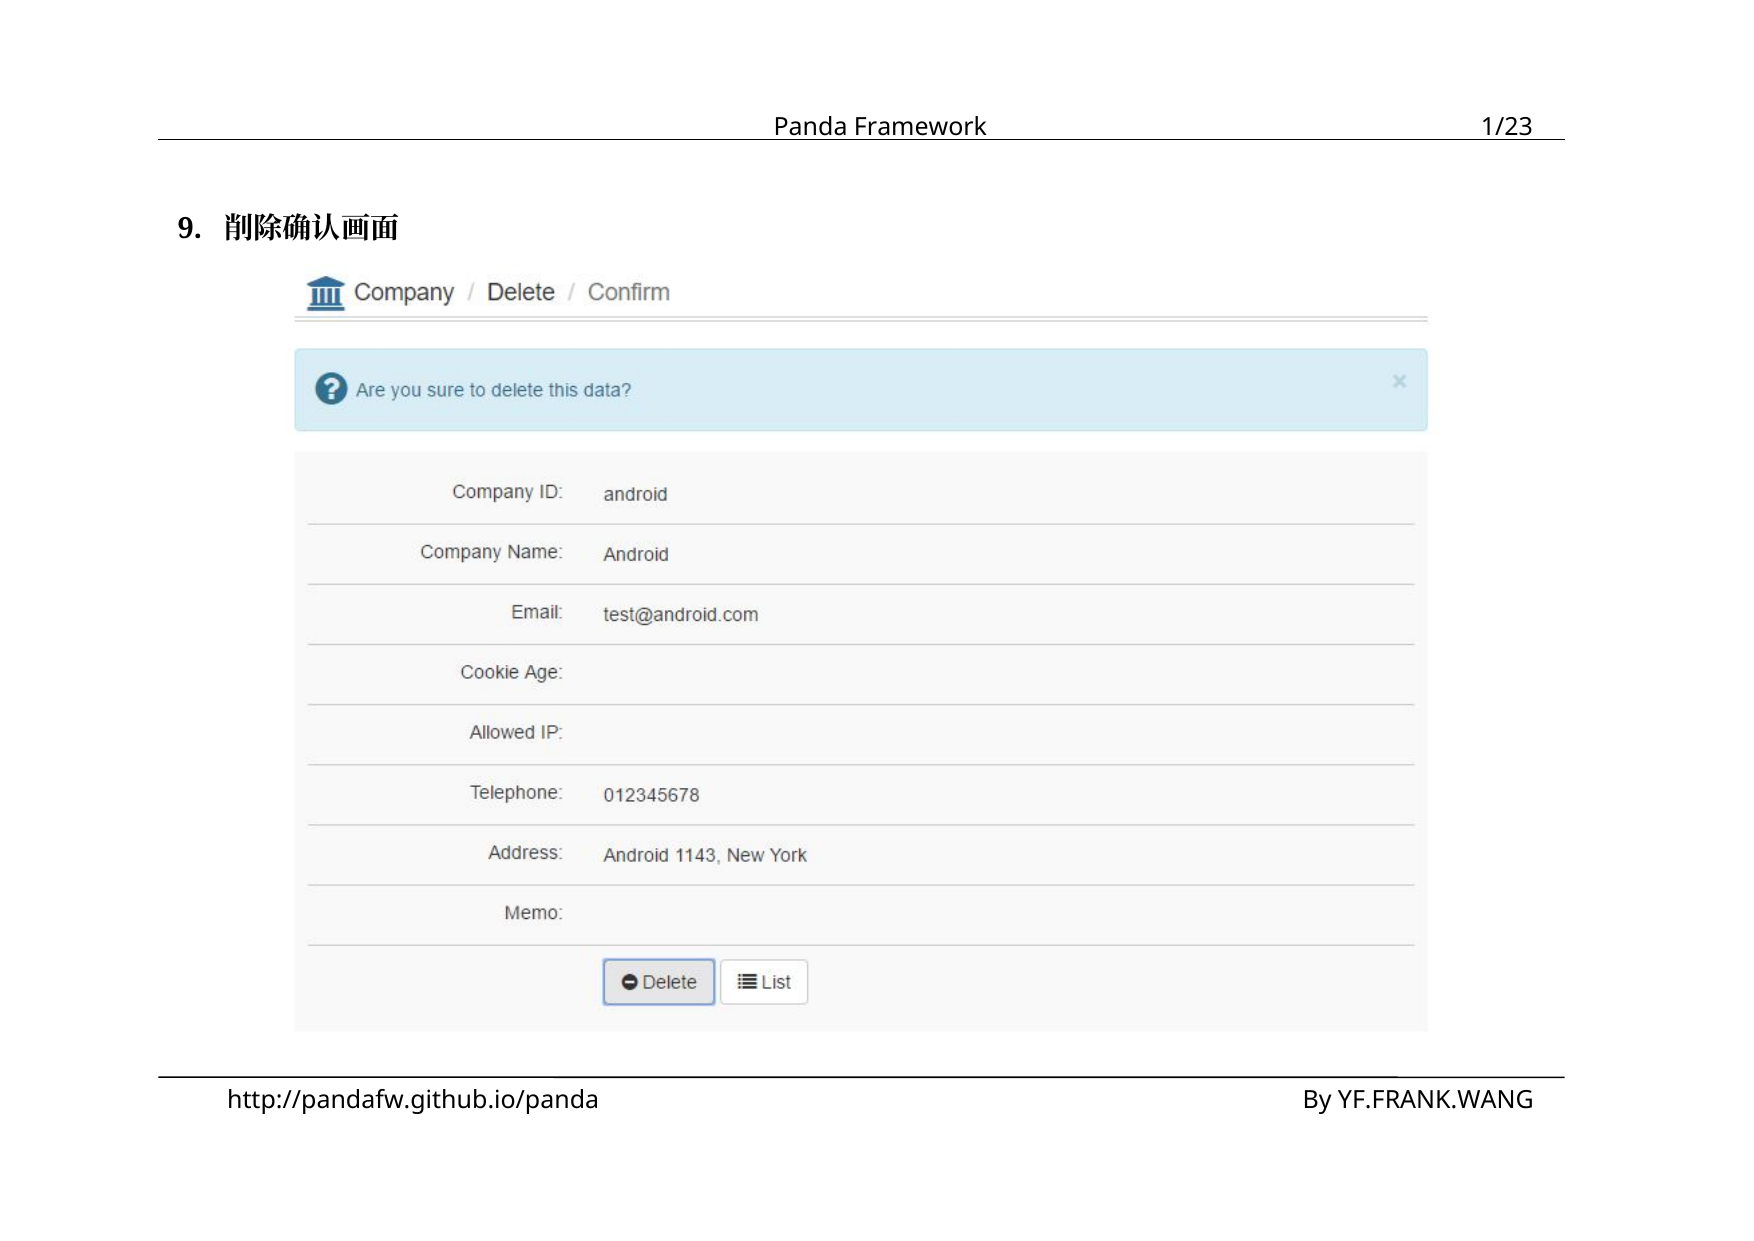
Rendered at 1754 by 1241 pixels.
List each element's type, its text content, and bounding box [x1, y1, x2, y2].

picture [285, 263, 1440, 1049]
list 削除确认画面 [177, 188, 1547, 263]
